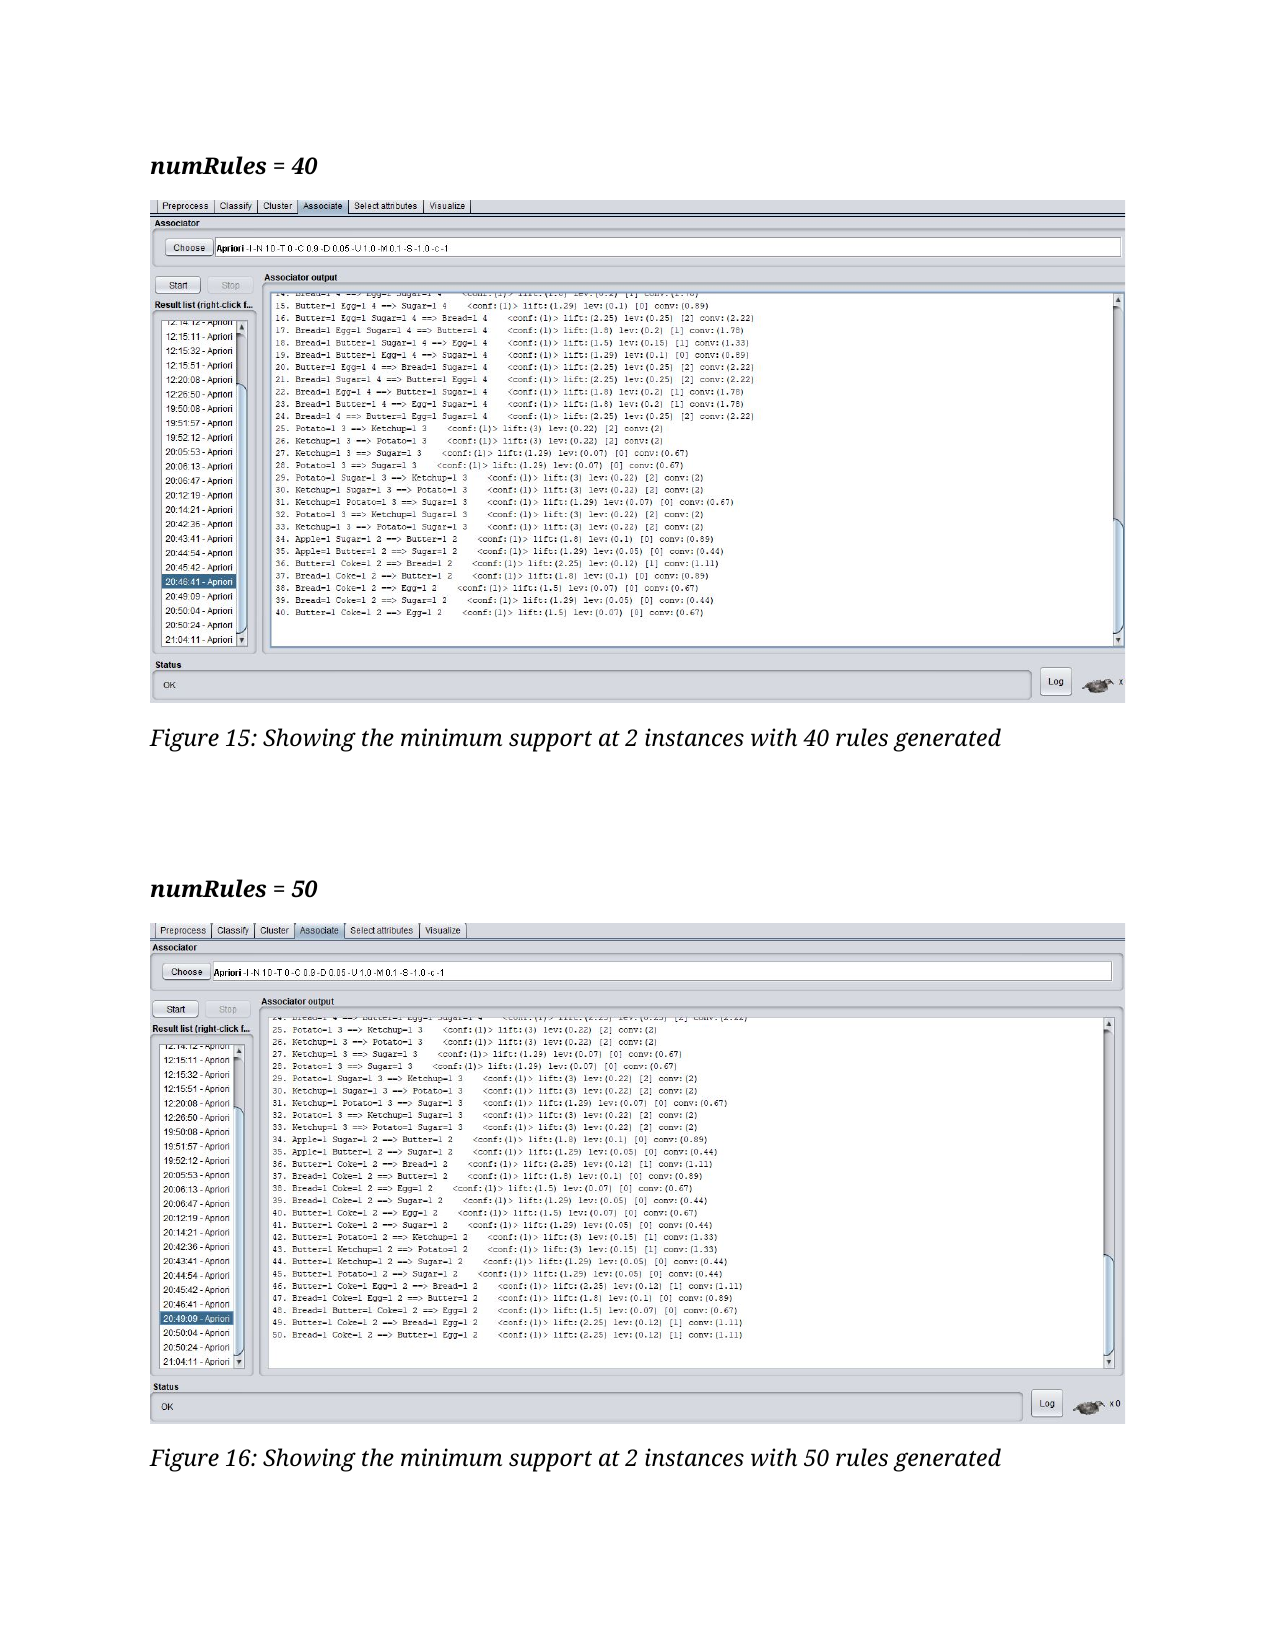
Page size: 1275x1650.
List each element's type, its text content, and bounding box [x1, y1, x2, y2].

picture [150, 923, 1125, 1424]
text numRules = 40 [150, 150, 1125, 181]
picture [150, 200, 1125, 703]
text Figure 16: Showing the minimum support at 2 instances with 50 rules generated [150, 1442, 1125, 1473]
text Figure 15: Showing the minimum support at 2 instances with 40 rules generated [150, 722, 1125, 753]
text numRules = 50 [150, 873, 1125, 904]
